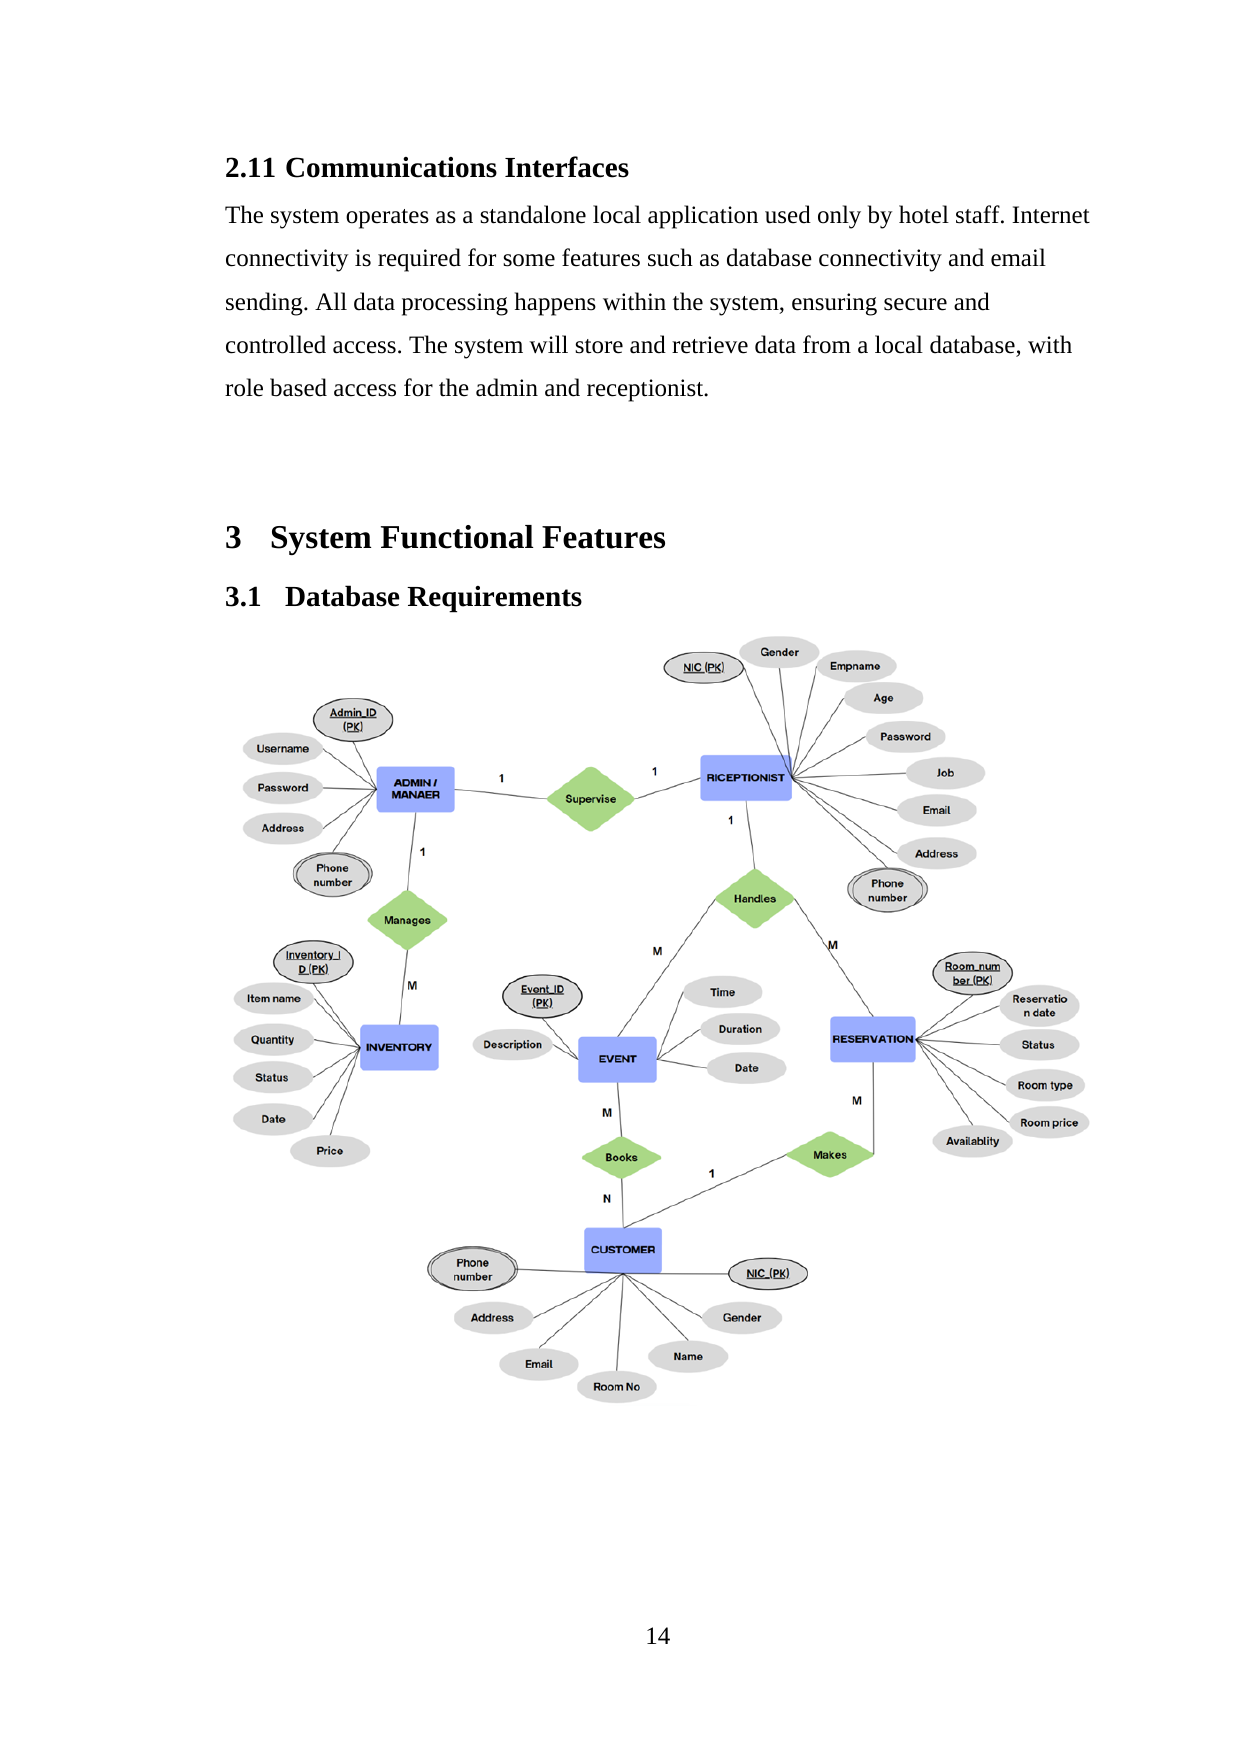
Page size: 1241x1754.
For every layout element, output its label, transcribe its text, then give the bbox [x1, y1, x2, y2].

picture [225, 629, 1091, 1406]
subtitle Database Requirements [225, 579, 1090, 613]
subtitle System Functional Features [225, 517, 1090, 556]
subtitle Communications Interfaces [225, 150, 1090, 183]
text The system operates as a standalone local application used only by hotel staff. Internet connectivity is required for some features such as database connectivity and email sending. All data processing happens within the system, ensuring secure and controlled access. The system will store and retrieve data from a local database, with role based access for the admin and receptionist. [225, 200, 1090, 402]
